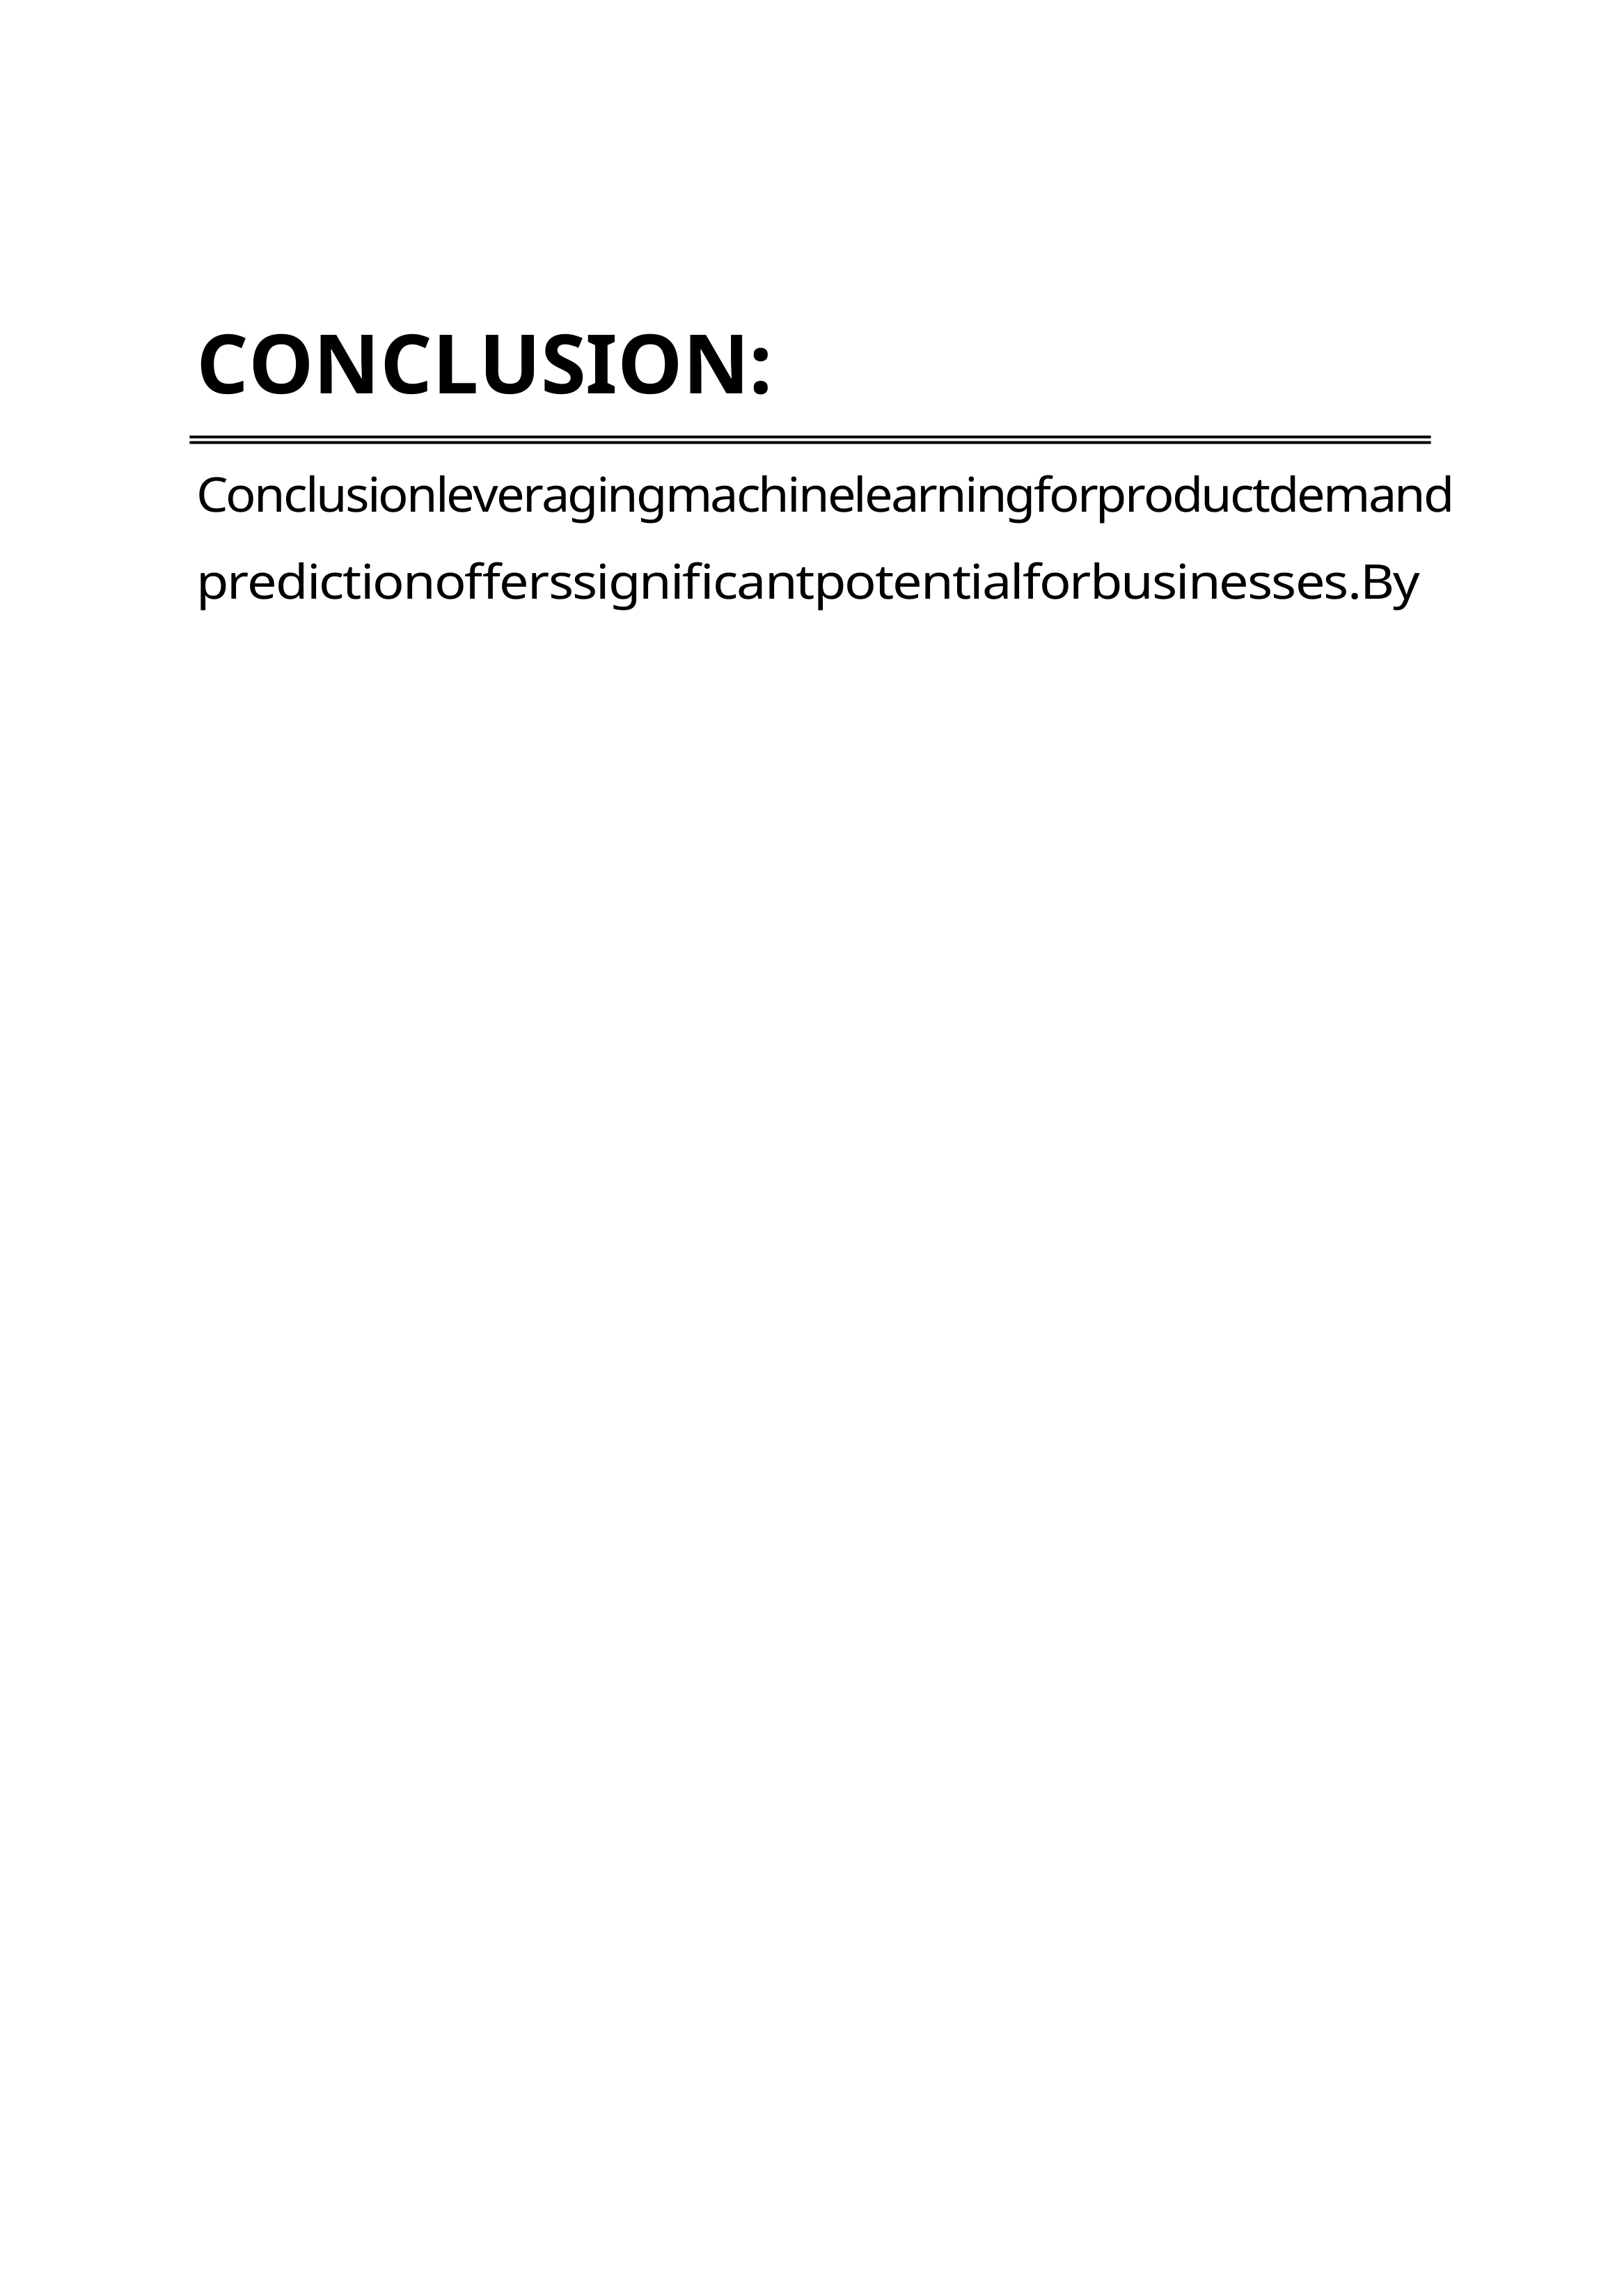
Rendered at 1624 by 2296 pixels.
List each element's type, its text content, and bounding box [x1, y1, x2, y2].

text Conclusionleveragingmachinelearningforproductdemand predictionofferssignificantpotentialforbusinesses.By [196, 461, 1509, 613]
text CONCLUSION: [196, 306, 1509, 418]
